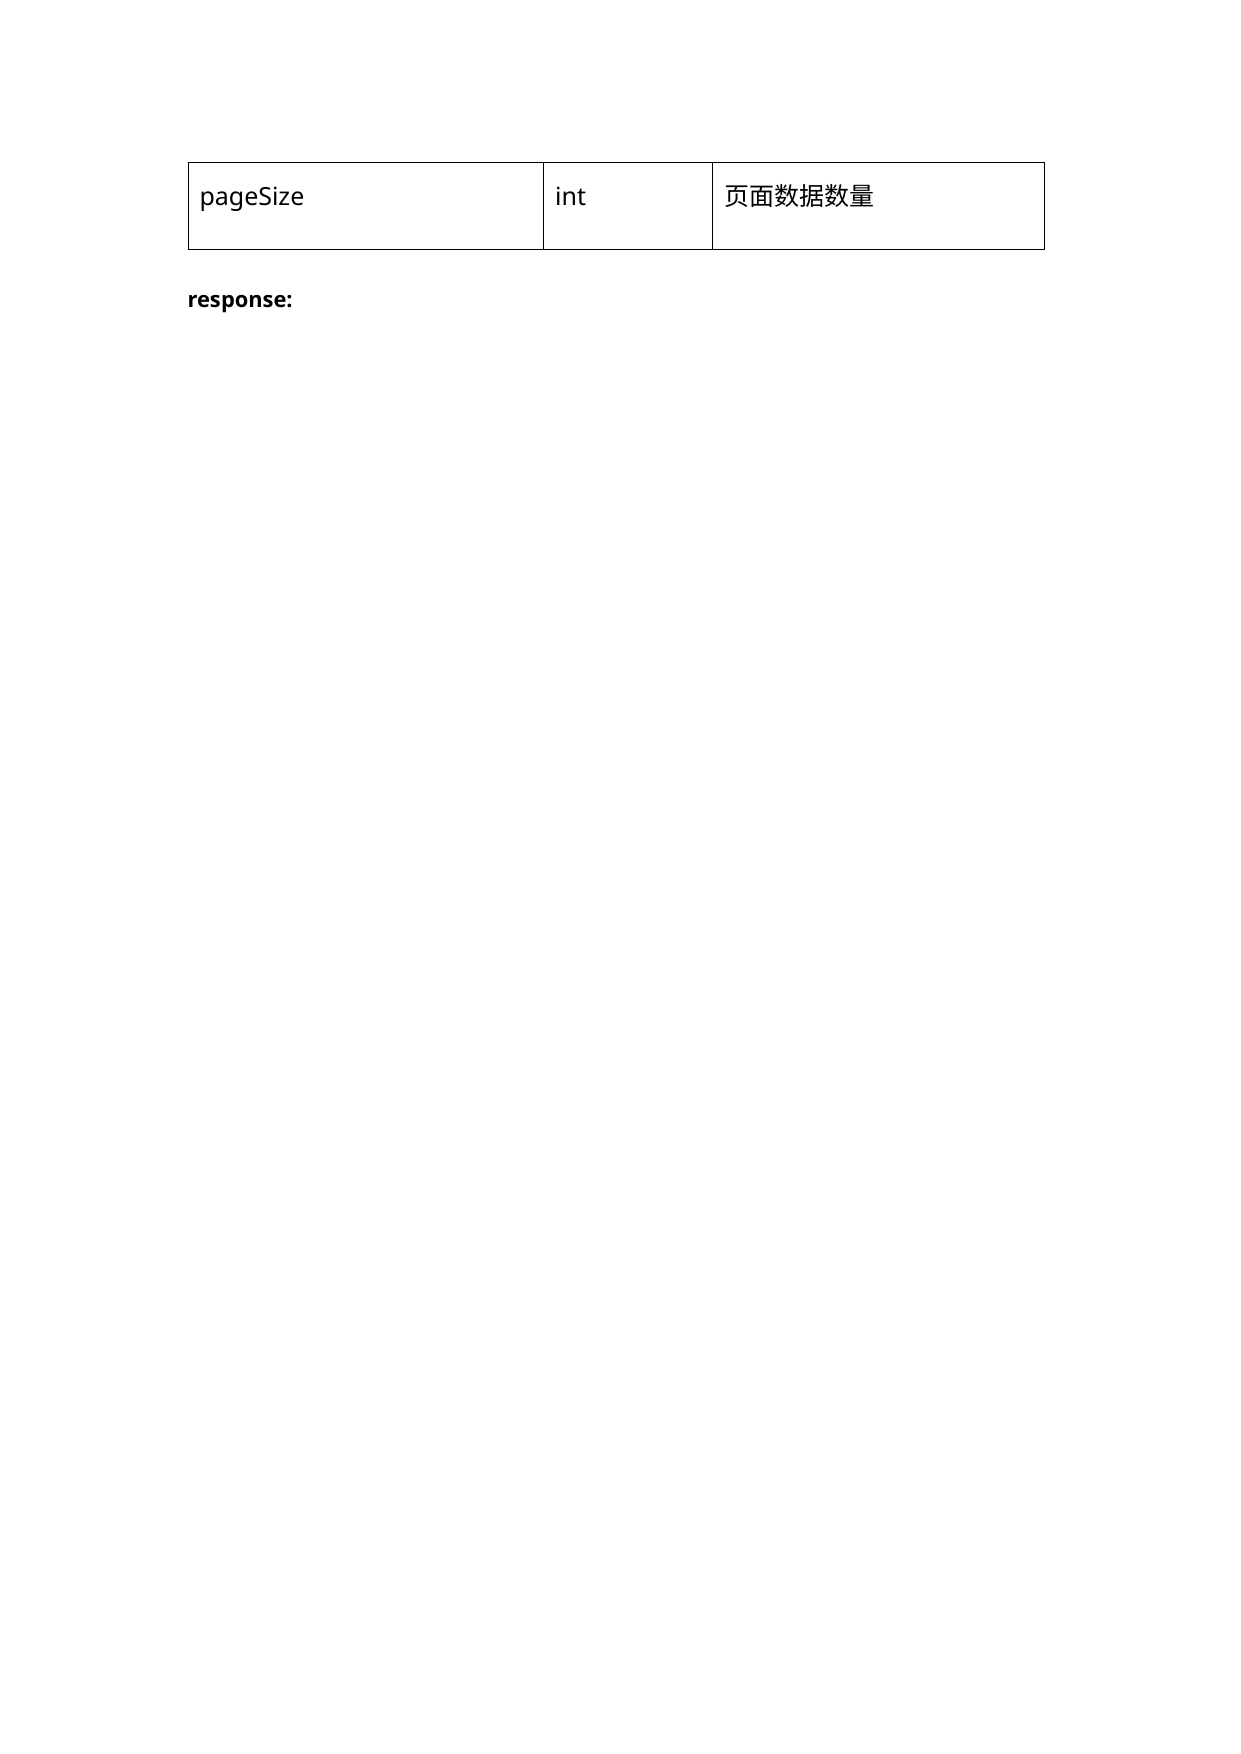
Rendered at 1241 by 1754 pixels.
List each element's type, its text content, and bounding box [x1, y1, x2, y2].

table_cell pageSize [189, 163, 543, 249]
table_cell 页面数据数量 [713, 163, 1044, 249]
text response: [187, 282, 1053, 315]
table_cell int [544, 163, 712, 249]
